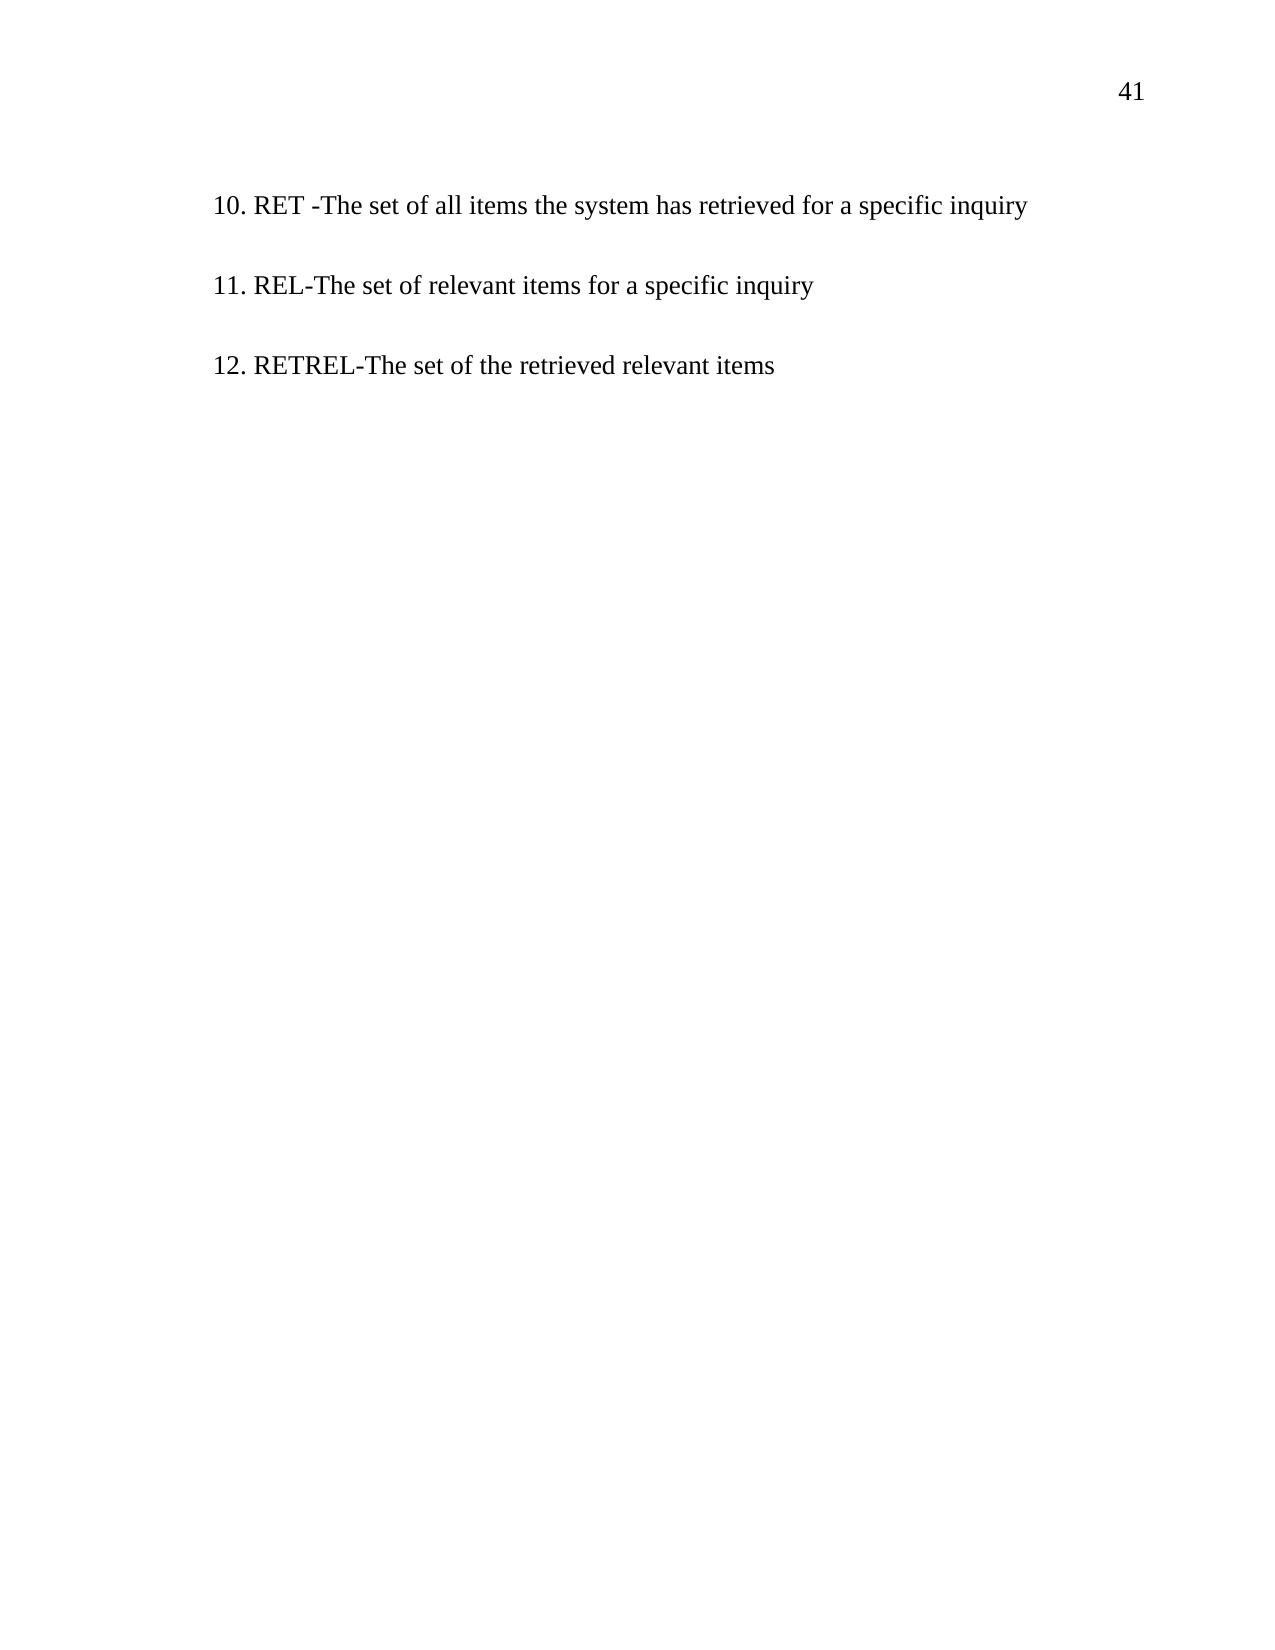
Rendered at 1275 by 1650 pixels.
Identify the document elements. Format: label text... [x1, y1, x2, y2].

text 11. REL-The set of relevant items for a specific inquiry [213, 269, 1145, 300]
text 10. RET -The set of all items the system has retrieved for a specific inquiry [213, 189, 1145, 220]
text 12. RETREL-The set of the retrieved relevant items [213, 349, 1145, 380]
